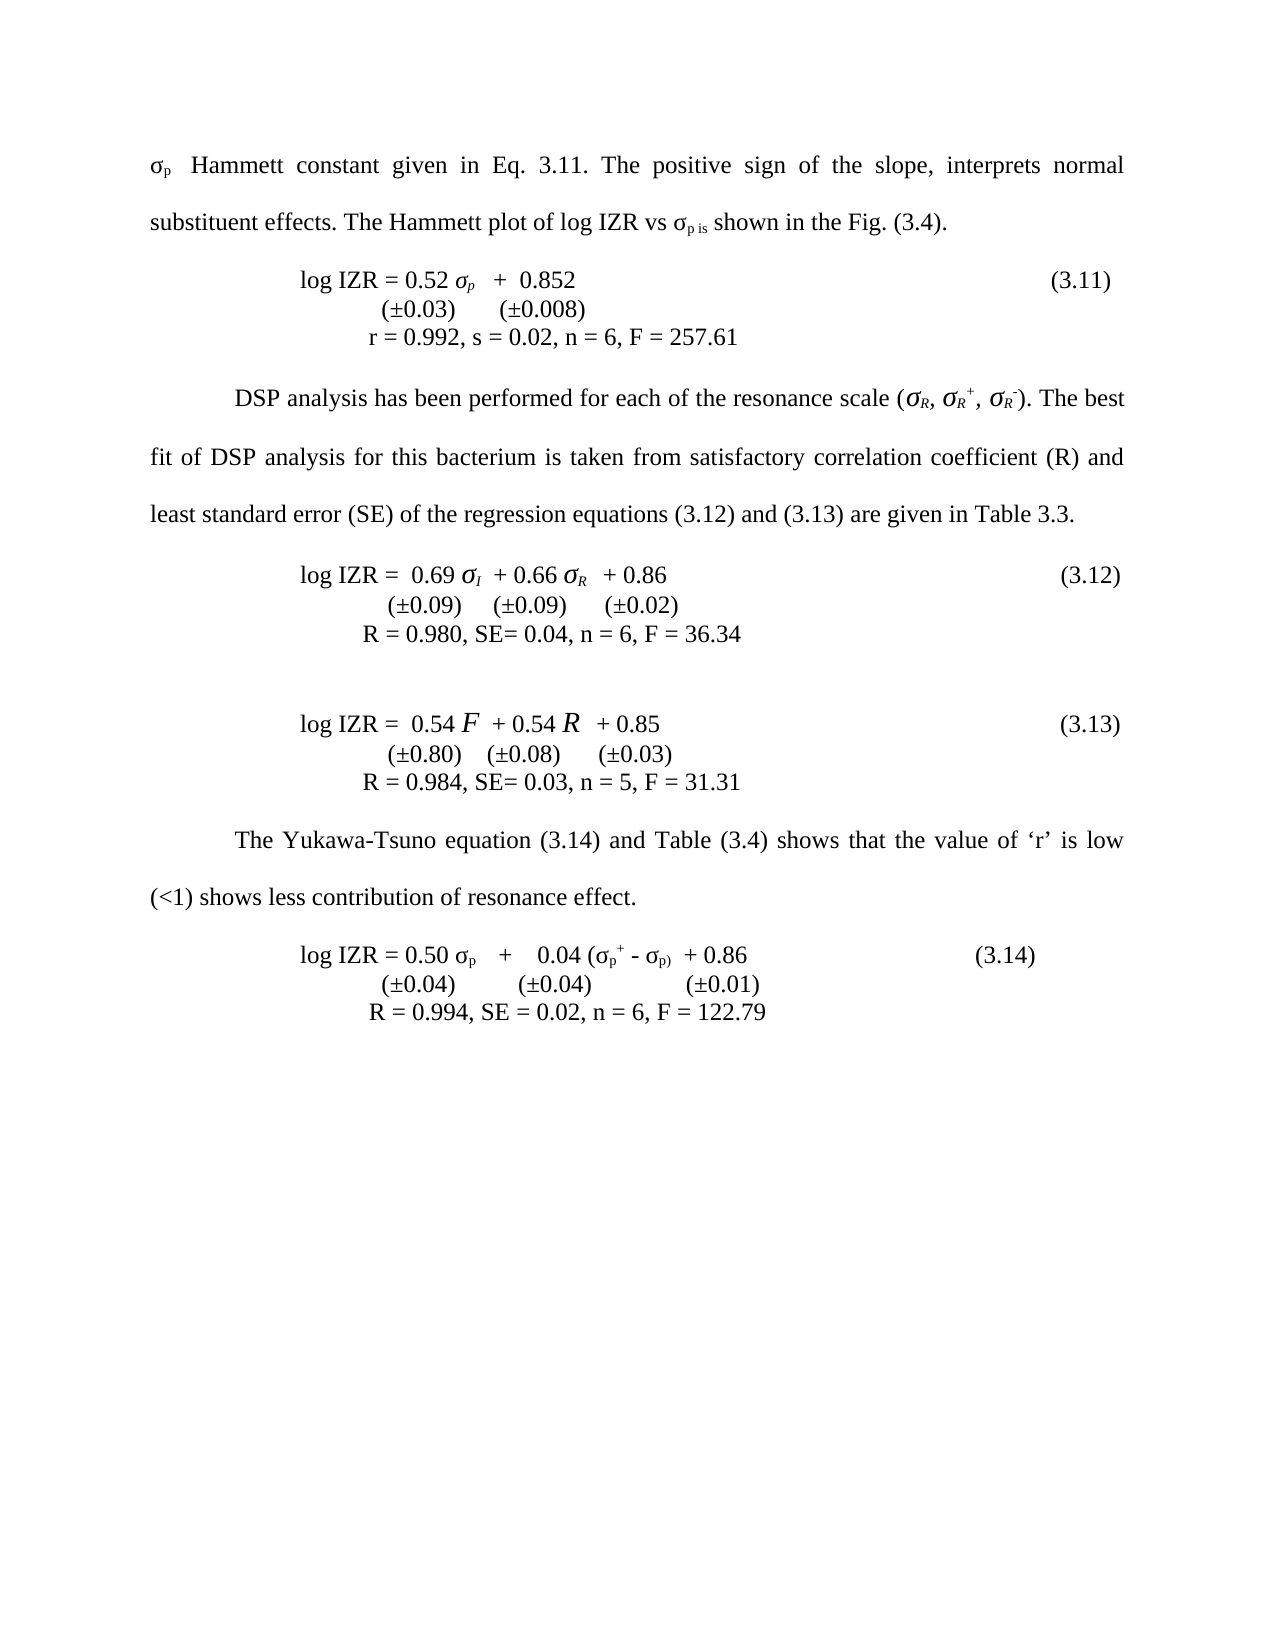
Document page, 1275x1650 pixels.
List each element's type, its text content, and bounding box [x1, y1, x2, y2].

text R = 0.984, SE= 0.03, n = 5, F = 31.31 [150, 767, 1125, 796]
text The Yukawa-Tsuno equation (3.14) and Table (3.4) shows that the value of ‘r’ is low (<1) shows less contribution of resonance effect. [150, 825, 1125, 911]
text (±0.80) (±0.08) (±0.03) [150, 739, 1125, 767]
text DSP analysis has been performed for each of the resonance scale (σR, σR+, σR-). The best fit of DSP analysis for this bacterium is taken from satisfactory correlation coefficient (R) and least standard error (SE) of the regression equations (3.12) and (3.13) are given in Table 3.3. [150, 379, 1125, 528]
text (±0.04) (±0.04) (±0.01) [150, 969, 1125, 997]
text log IZR = 0.69 σI + 0.66 σR + 0.86 (3.12) [150, 557, 1125, 590]
text (±0.09) (±0.09) (±0.02) [150, 590, 1125, 619]
text log IZR = 0.50 σp + 0.04 (σp+ - σp) + 0.86 (3.14) [150, 940, 1125, 969]
text log IZR = 0.54 F + 0.54 R + 0.85 (3.13) [150, 705, 1125, 739]
text R = 0.980, SE= 0.04, n = 6, F = 36.34 [150, 619, 1125, 648]
text log IZR = 0.52 σp + 0.852 (3.11) [150, 265, 1125, 294]
text (±0.03) (±0.008) [150, 294, 1125, 322]
text R = 0.994, SE = 0.02, n = 6, F = 122.79 [150, 997, 1125, 1026]
text r = 0.992, s = 0.02, n = 6, F = 257.61 [150, 322, 1125, 351]
